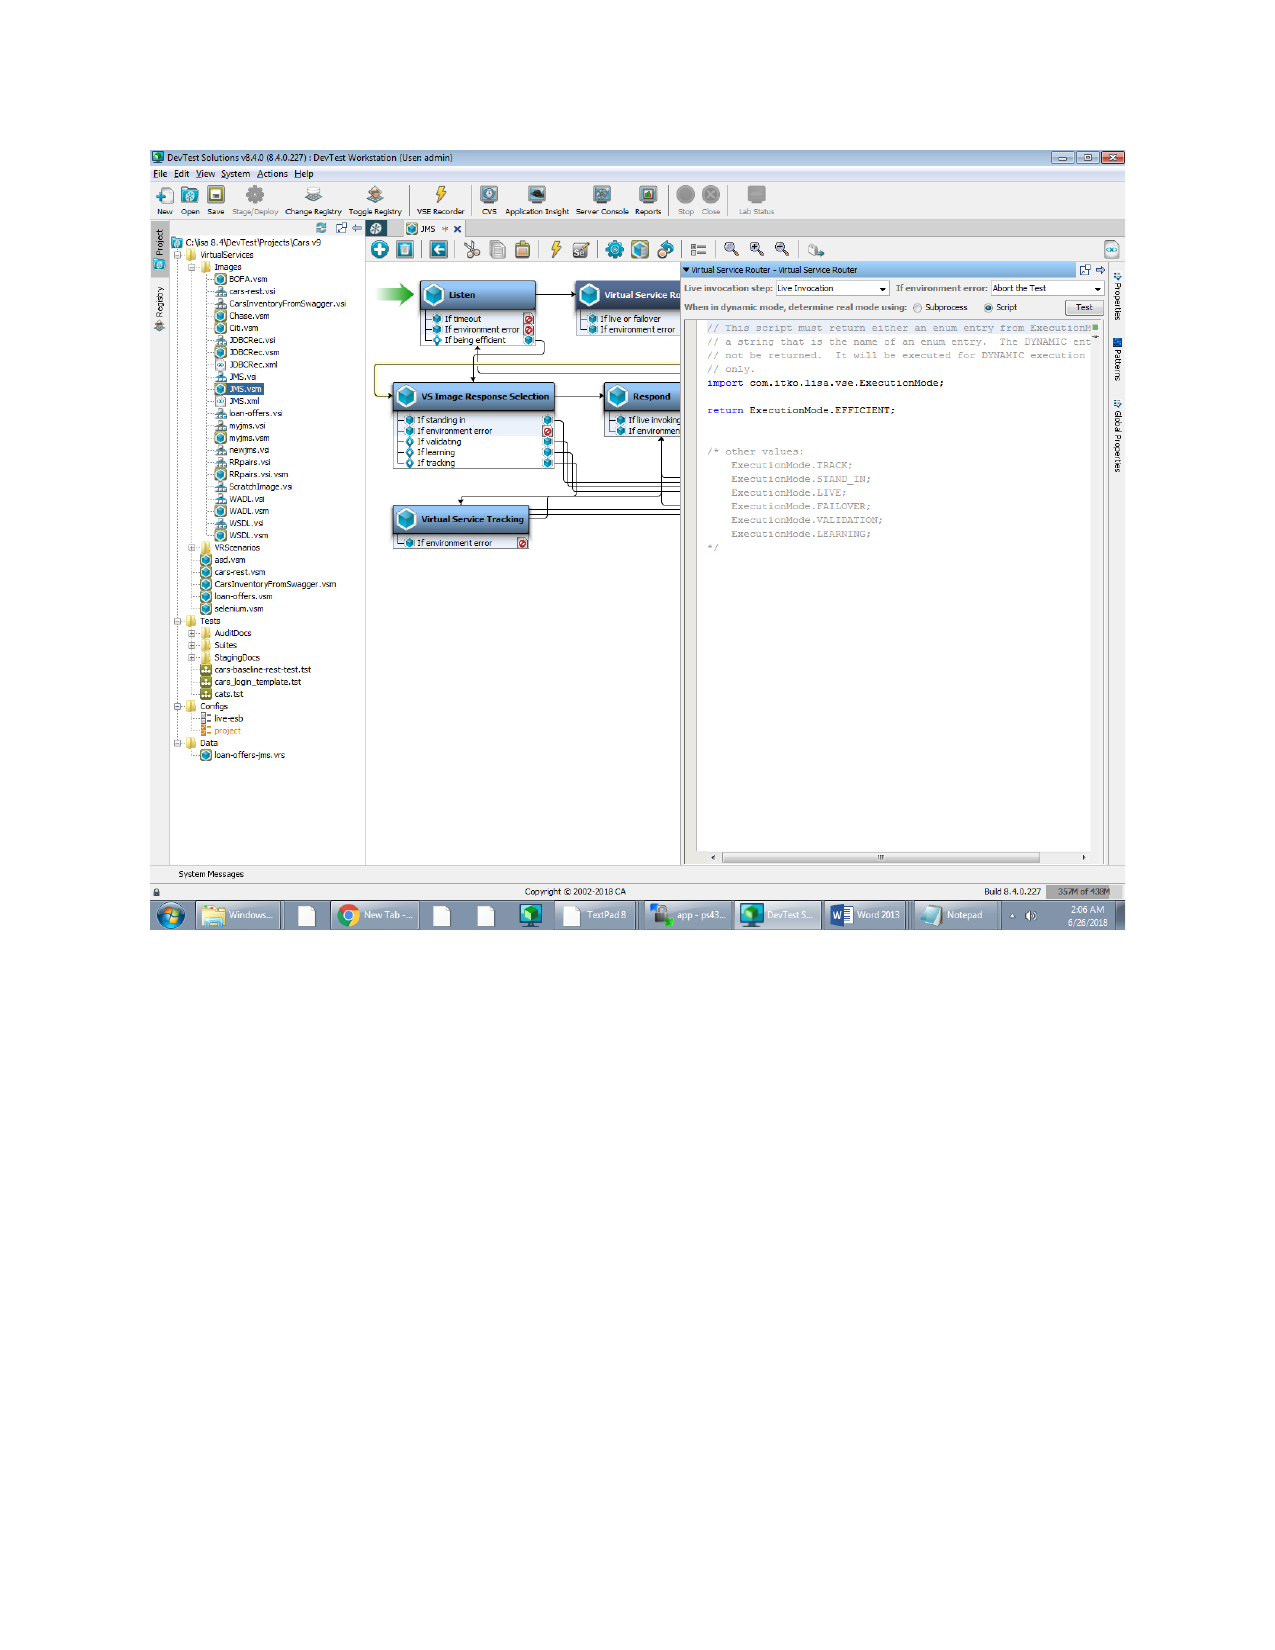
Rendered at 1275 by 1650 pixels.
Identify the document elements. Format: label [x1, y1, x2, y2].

picture [150, 150, 1125, 930]
